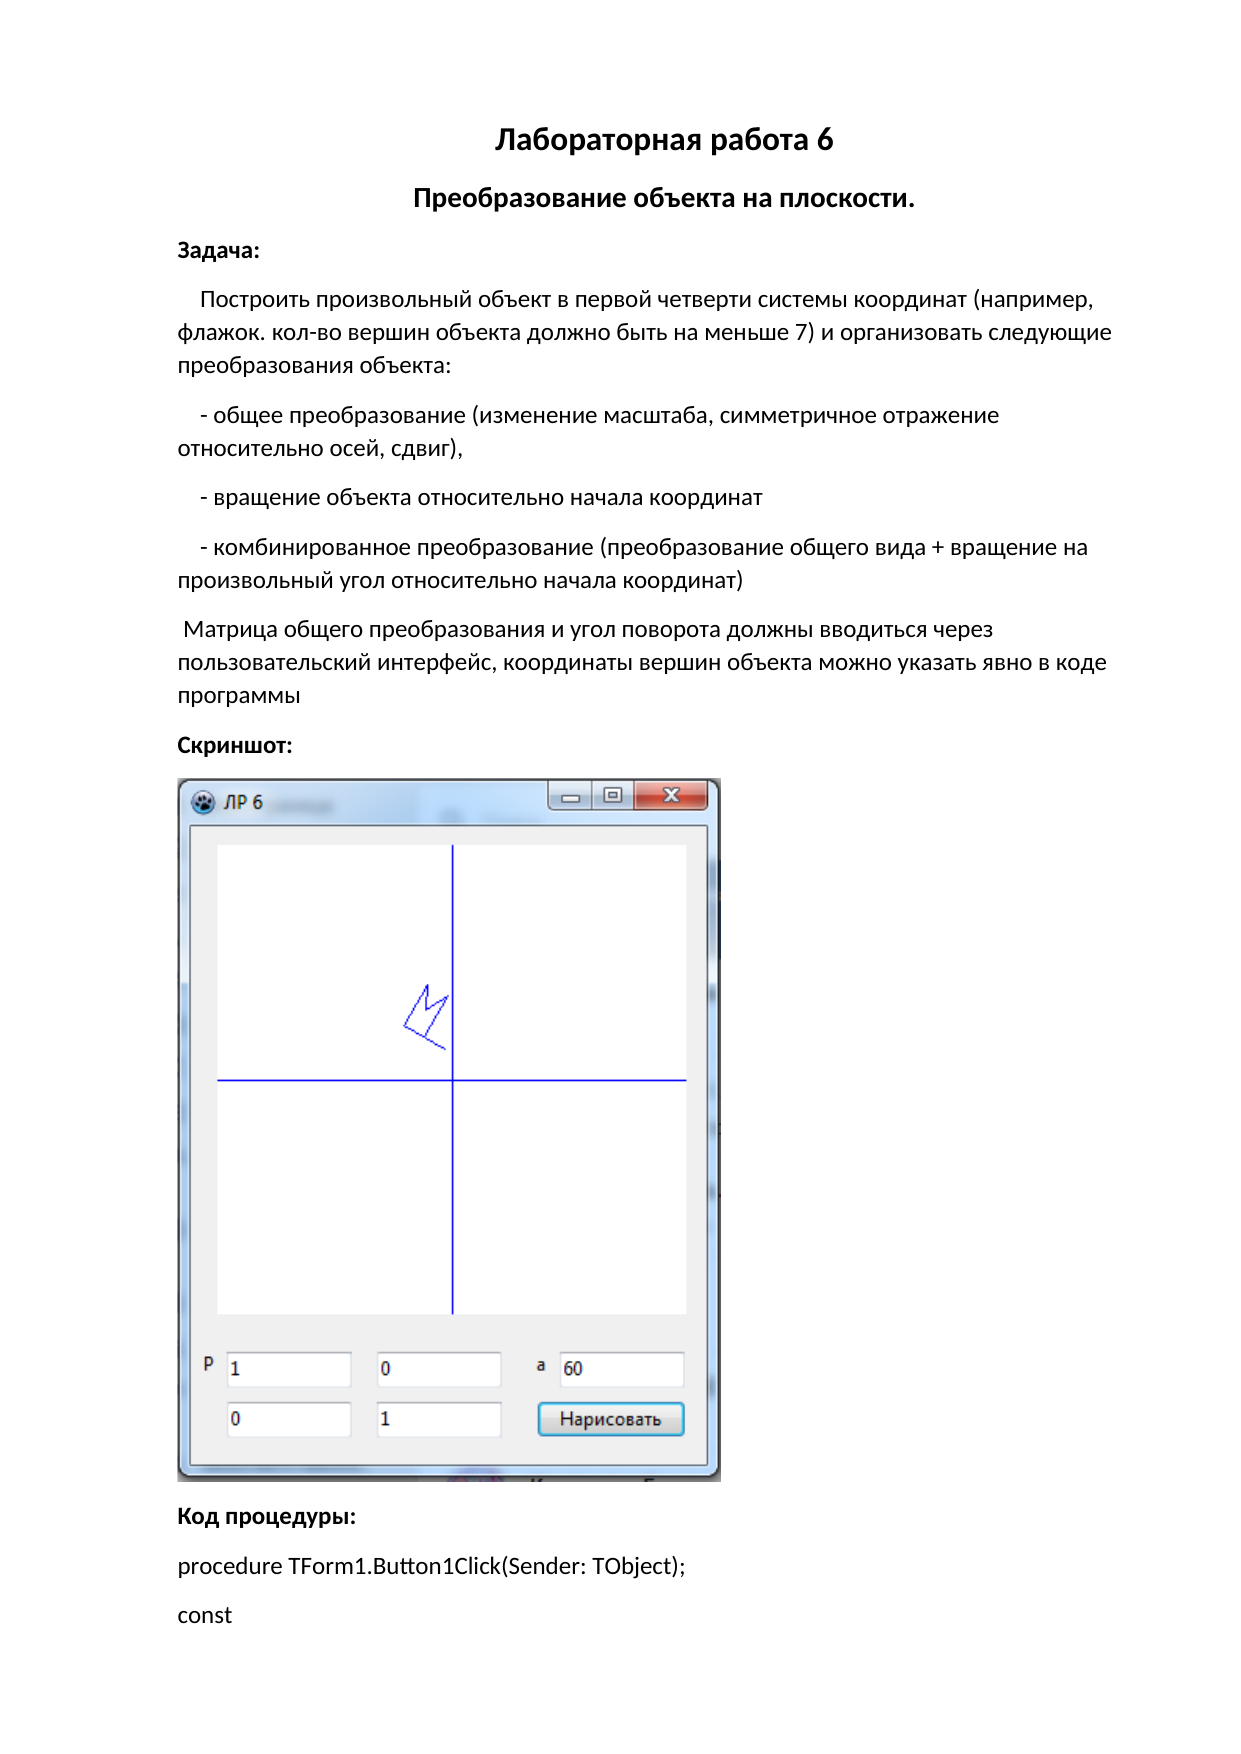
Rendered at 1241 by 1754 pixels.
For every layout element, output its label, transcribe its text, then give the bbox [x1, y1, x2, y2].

text Матрица общего преобразования и угол поворота должны вводиться через пользовательский интерфейс, координаты вершин объекта можно указать явно в коде программы [177, 613, 1152, 710]
text Лабораторная работа 6 [177, 118, 1152, 159]
text - общее преобразование (изменение масштаба, симметричное отражение относительно осей, сдвиг), [177, 399, 1152, 462]
text Преобразование объекта на плоскости. [177, 179, 1152, 214]
text Код процедуры: [177, 1500, 1152, 1531]
text - комбинированное преобразование (преобразование общего вида + вращение на произвольный угол относительно начала координат) [177, 531, 1152, 594]
text Скриншот: [177, 729, 1152, 759]
text const [177, 1599, 1152, 1630]
picture [177, 778, 721, 1482]
text Задача: [177, 234, 1152, 264]
text Построить произвольный объект в первой четверти системы координат (например, флажок. кол-во вершин объекта должно быть на меньше 7) и организовать следующие преобразования объекта: [177, 283, 1152, 380]
text - вращение объекта относительно начала координат [177, 481, 1152, 512]
text procedure TForm1.Button1Click(Sender: TObject); [177, 1550, 1152, 1581]
